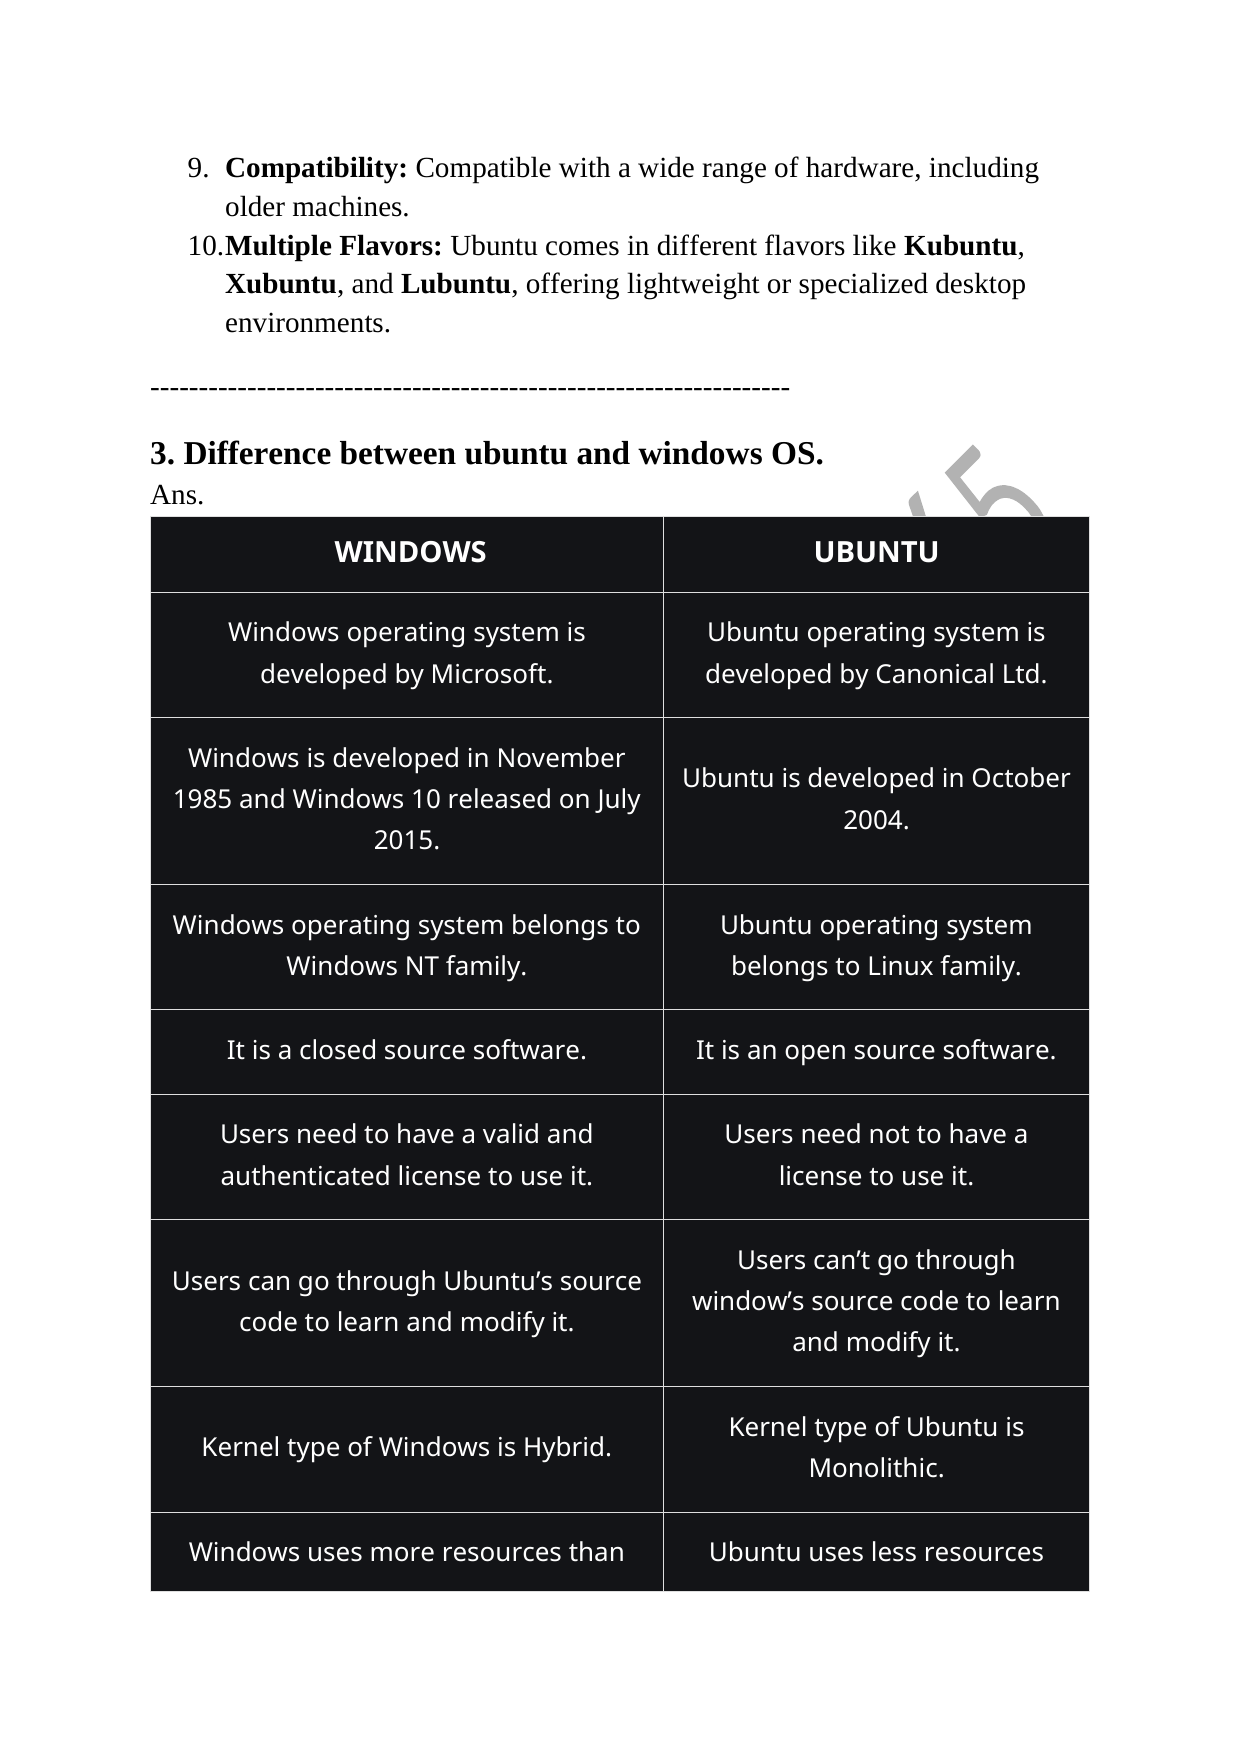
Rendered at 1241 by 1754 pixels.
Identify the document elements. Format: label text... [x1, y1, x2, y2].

table_cell It is a closed source software. [151, 1010, 663, 1094]
table_header WINDOWS [151, 517, 663, 592]
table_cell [664, 1513, 1089, 1591]
table_cell Ubuntu operating system belongs to Linux family. [664, 885, 1089, 1009]
table_cell Ubuntu is developed in October 2004. [664, 718, 1089, 884]
table_cell Users need to have a valid and authenticated license to use it. [151, 1095, 663, 1219]
table_cell Kernel type of Windows is Hybrid. [151, 1387, 663, 1511]
text 3. Difference between ubuntu and windows OS. Ans. [150, 433, 1090, 510]
table_cell Users can’t go through window’s source code to learn and modify it. [664, 1220, 1089, 1386]
table_cell Users can go through Ubuntu’s source code to learn and modify it. [151, 1220, 663, 1386]
table_cell Kernel type of Ubuntu is Monolithic. [664, 1387, 1089, 1511]
list Multiple Flavors: Ubuntu comes in different flavors like Kubuntu, Xubuntu, and Lubuntu, offering lightweight or specialized desktop environments. [187, 228, 1090, 339]
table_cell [151, 1513, 663, 1591]
table_cell It is an open source software. [664, 1010, 1089, 1094]
table_cell Windows operating system belongs to Windows NT family. [151, 885, 663, 1009]
table_cell Windows operating system is developed by Microsoft. [151, 593, 663, 717]
text ------------------------------------------------------------------ [150, 369, 1090, 403]
table_cell Users need not to have a license to use it. [664, 1095, 1089, 1219]
list Compatibility: Compatible with a wide range of hardware, including older machines. [187, 150, 1090, 222]
table_cell Windows is developed in November 1985 and Windows 10 released on July 2015. [151, 718, 663, 884]
table_header UBUNTU [664, 517, 1089, 592]
table_cell Ubuntu operating system is developed by Canonical Ltd. [664, 593, 1089, 717]
